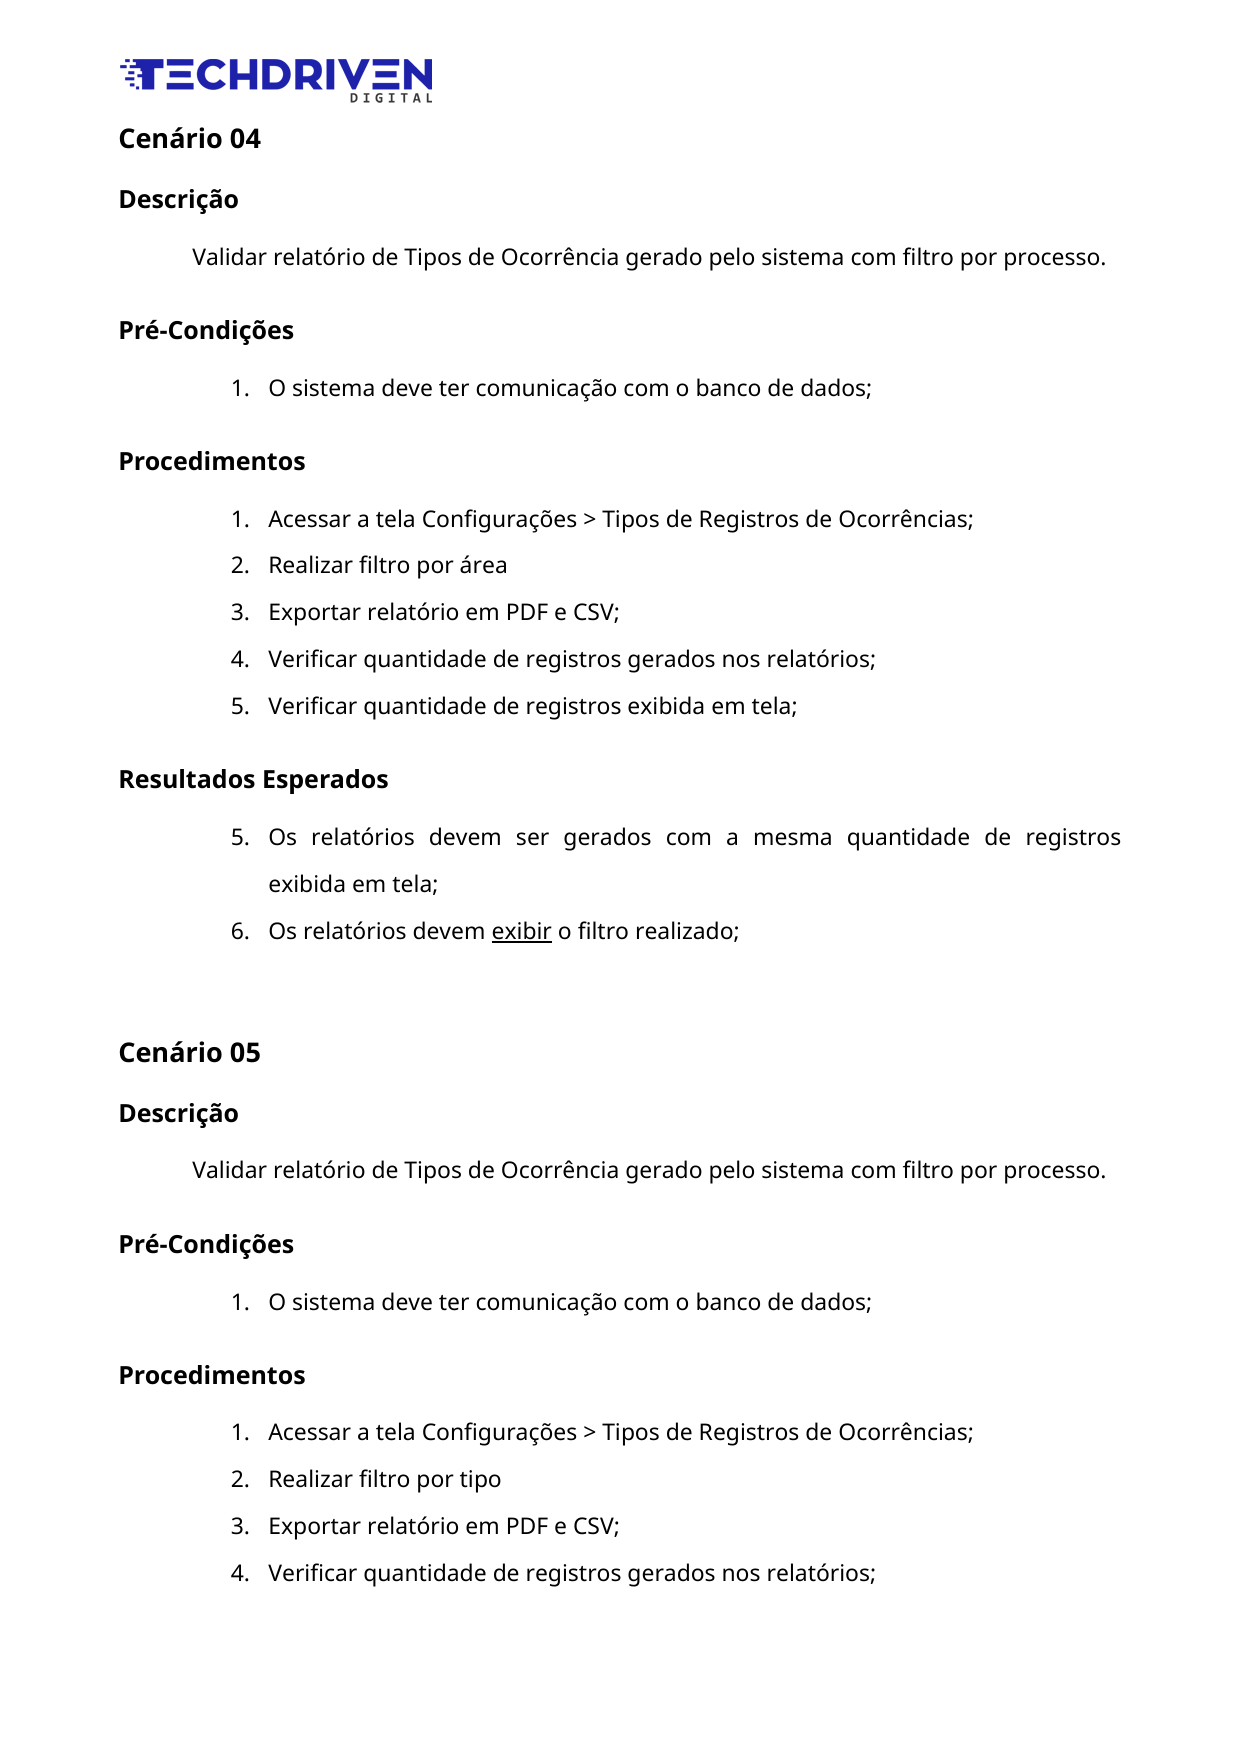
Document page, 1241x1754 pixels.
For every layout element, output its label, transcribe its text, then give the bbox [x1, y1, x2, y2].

list Realizar filtro por tipo [231, 1463, 1122, 1494]
list Procedimentos [118, 1357, 1122, 1391]
list Os relatórios devem ser gerados com a mesma quantidade de registros exibida em tela; [231, 821, 1122, 899]
list Os relatórios devem exibir o filtro realizado; [231, 915, 1122, 946]
list Procedimentos [118, 443, 1122, 478]
list Descrição [118, 182, 1122, 216]
list Cenário 04 [118, 120, 1122, 157]
list Resultados Esperados [118, 762, 1122, 796]
list Acessar a tela Configurações > Tipos de Registros de Ocorrências; [231, 1416, 1122, 1448]
list Pré-Condições [118, 313, 1122, 347]
list O sistema deve ter comunicação com o banco de dados; [231, 372, 1122, 403]
list Descrição [118, 1095, 1122, 1129]
list Verificar quantidade de registros gerados nos relatórios; [231, 643, 1122, 674]
list Exportar relatório em PDF e CSV; [231, 596, 1122, 628]
list Verificar quantidade de registros exibida em tela; [231, 690, 1122, 721]
list Acessar a tela Configurações > Tipos de Registros de Ocorrências; [231, 503, 1122, 534]
list Cenário 05 [118, 1033, 1122, 1070]
list Pré-Condições [118, 1226, 1122, 1260]
text Validar relatório de Tipos de Ocorrência gerado pelo sistema com filtro por processo. [118, 1154, 1122, 1186]
list O sistema deve ter comunicação com o banco de dados; [231, 1285, 1122, 1317]
list Realizar filtro por área [231, 549, 1122, 581]
picture [118, 12, 437, 120]
list Verificar quantidade de registros gerados nos relatórios; [231, 1557, 1122, 1588]
text Validar relatório de Tipos de Ocorrência gerado pelo sistema com filtro por processo. [118, 241, 1122, 272]
list Exportar relatório em PDF e CSV; [231, 1510, 1122, 1541]
